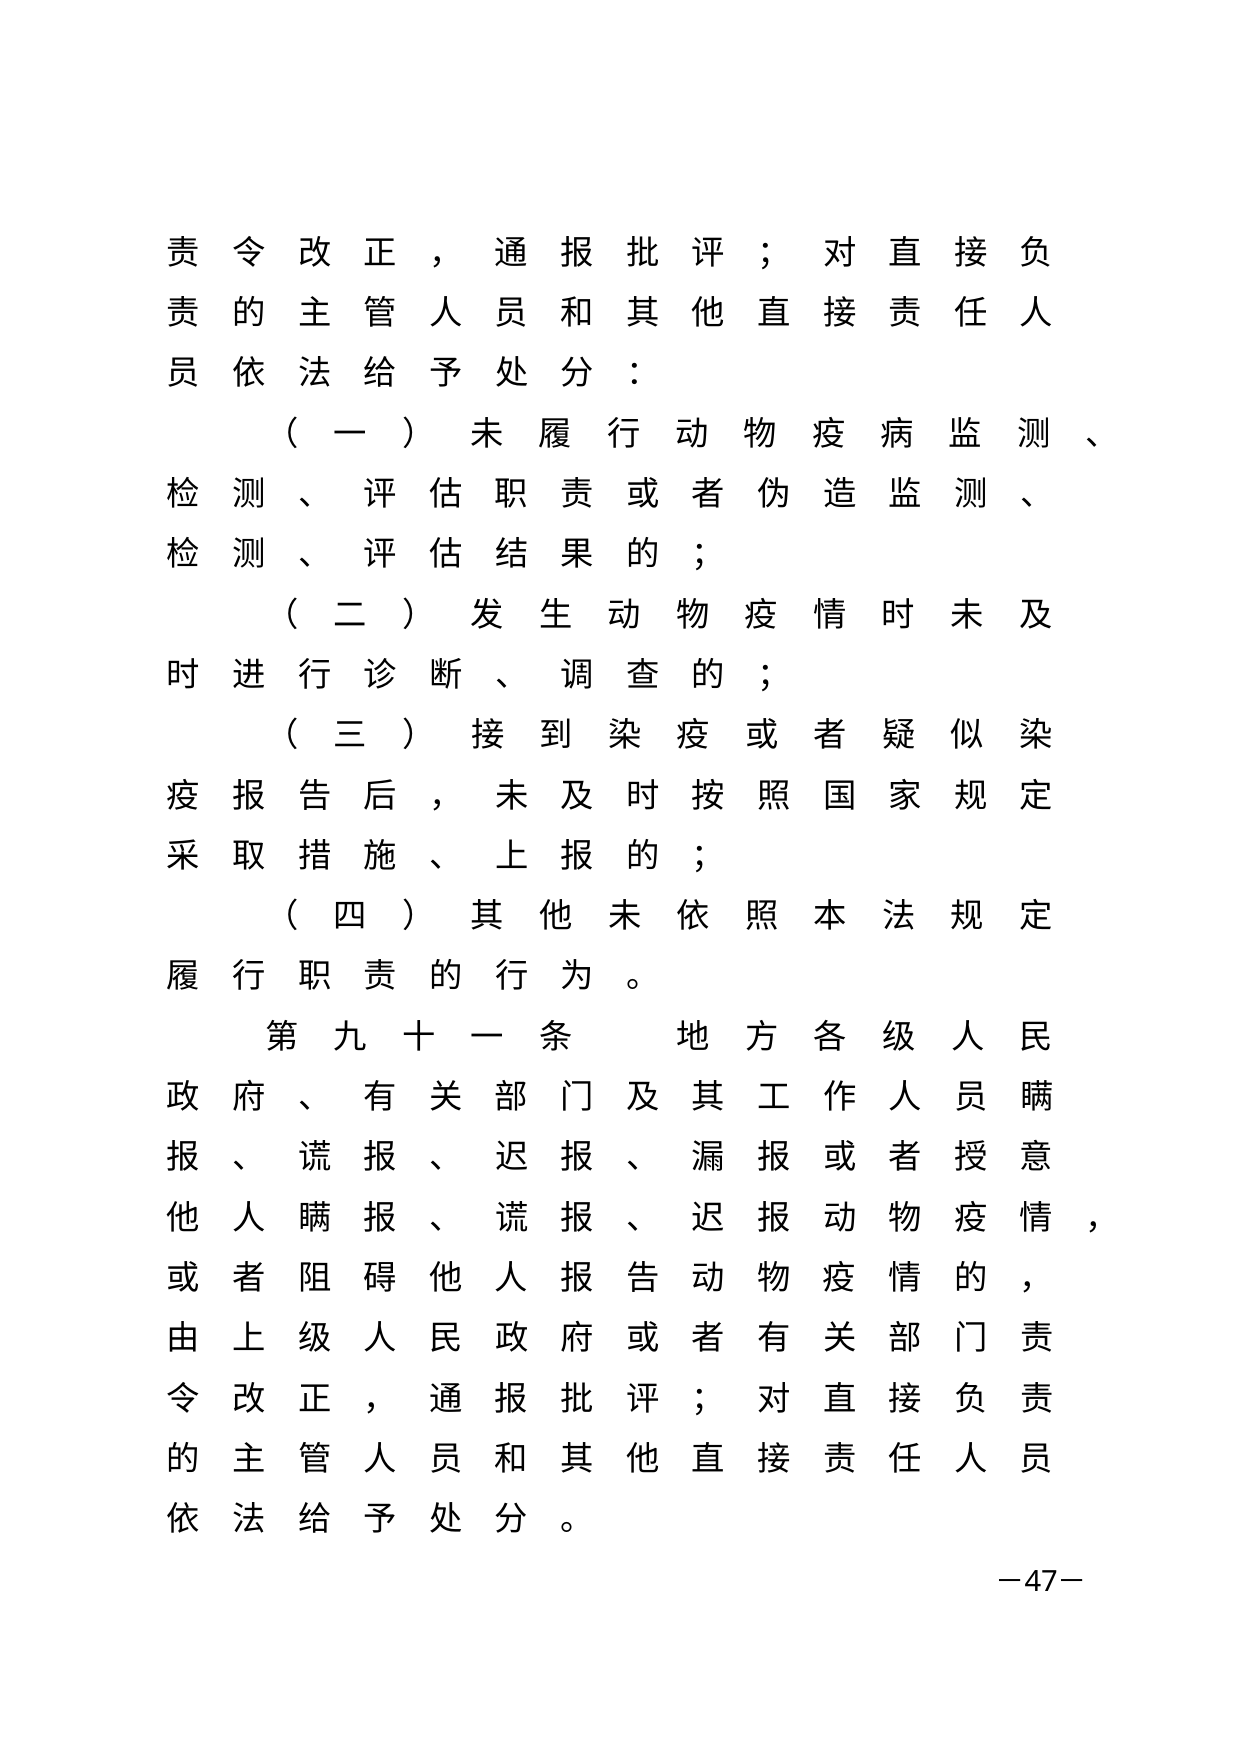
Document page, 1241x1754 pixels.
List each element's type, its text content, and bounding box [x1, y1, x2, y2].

text （三）接到染疫或者疑似染疫报告后，未及时按照国家规定采取措施、上报的； [167, 702, 1085, 883]
text （四）其他未依照本法规定履行职责的行为。 [167, 883, 1085, 1003]
text （一）未履行动物疫病监测、检测、评估职责或者伪造监测、检测、评估结果的； [167, 400, 1085, 581]
text 第九十条 动物疫病预防控制机构及其工作人员违反本法规定，有下列行为之一的，由本级人民政府或者农业农村主管部门责令改正，通报批评；对直接负责的主管人员和其他直接责任人员依法给予处分： [167, 219, 1085, 400]
text 第九十一条 地方各级人民政府、有关部门及其工作人员瞒报、谎报、迟报、漏报或者授意他人瞒报、谎报、迟报动物疫情，或者阻碍他人报告动物疫情的，由上级人民政府或者有关部门责令改正，通报批评；对直接负责的主管人员和其他直接责任人员依法给予处分。 [167, 1003, 1085, 1546]
text （二）发生动物疫情时未及时进行诊断、调查的； [167, 581, 1085, 702]
